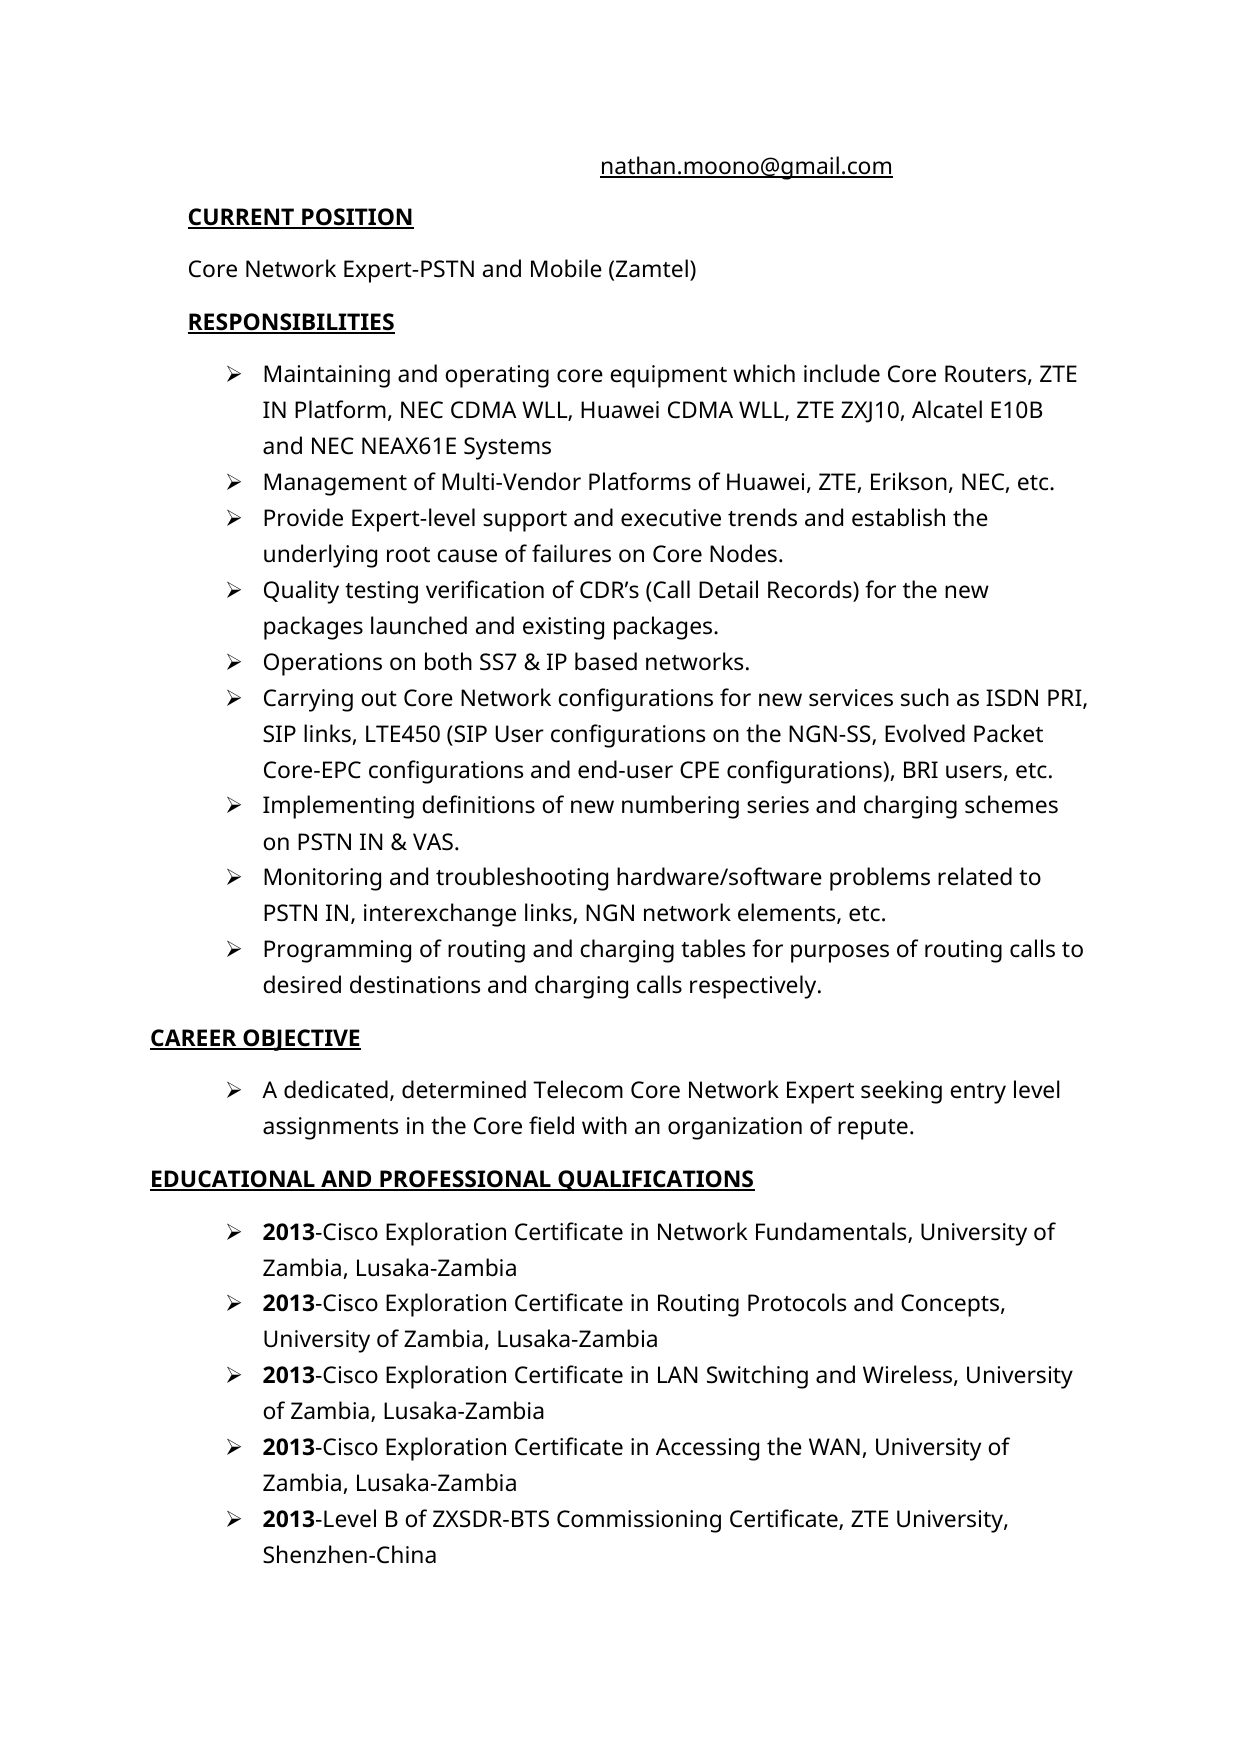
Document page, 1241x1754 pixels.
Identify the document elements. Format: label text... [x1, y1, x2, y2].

list Monitoring and troubleshooting hardware/software problems related to PSTN IN, interexchange links, NGN network elements, etc. [225, 861, 1090, 928]
list 2013-Cisco Exploration Certificate in LAN Switching and Wireless, University of Zambia, Lusaka-Zambia [225, 1359, 1090, 1426]
list Implementing definitions of new numbering series and charging schemes on PSTN IN & VAS. [225, 789, 1090, 857]
text Core Network Expert-PSTN and Mobile (Zamtel) [187, 253, 1090, 284]
list Programming of routing and charging tables for purposes of routing calls to desired destinations and charging calls respectively. [225, 933, 1090, 1000]
list 2013-Level B of ZXSDR-BTS Commissioning Certificate, ZTE University, Shenzhen-China [225, 1503, 1090, 1570]
list 2013-Cisco Exploration Certificate in Network Fundamentals, University of Zambia, Lusaka-Zambia [225, 1216, 1090, 1283]
list Maintaining and operating core equipment which include Core Routers, ZTE IN Platform, NEC CDMA WLL, Huawei CDMA WLL, ZTE ZXJ10, Alcatel E10B and NEC NEAX61E Systems [225, 358, 1090, 461]
list Management of Multi-Vendor Platforms of Huawei, ZTE, Erikson, NEC, etc. [225, 466, 1090, 497]
list Carrying out Core Network configurations for new services such as ISDN PRI, SIP links, LTE450 (SIP User configurations on the NGN-SS, Evolved Packet Core-EPC configurations and end-user CPE configurations), BRI users, etc. [225, 682, 1090, 785]
text RESPONSIBILITIES [187, 306, 1090, 337]
text nathan.moono@gmail.com [562, 150, 1090, 181]
list Quality testing verification of CDR’s (Call Detail Records) for the new packages launched and existing packages. [225, 574, 1090, 641]
list 2013-Cisco Exploration Certificate in Accessing the WAN, University of Zambia, Lusaka-Zambia [225, 1431, 1090, 1498]
list Provide Expert-level support and executive trends and establish the underlying root cause of failures on Core Nodes. [225, 502, 1090, 569]
text EDUCATIONAL AND PROFESSIONAL QUALIFICATIONS [150, 1163, 1090, 1194]
list Operations on both SS7 & IP based networks. [225, 646, 1090, 677]
text CURRENT POSITION [187, 200, 1090, 232]
text CAREER OBJECTIVE [150, 1022, 1090, 1053]
list A dedicated, determined Telecom Core Network Expert seeking entry level assignments in the Core field with an organization of repute. [225, 1074, 1090, 1142]
list 2013-Cisco Exploration Certificate in Routing Protocols and Concepts, University of Zambia, Lusaka-Zambia [225, 1287, 1090, 1354]
